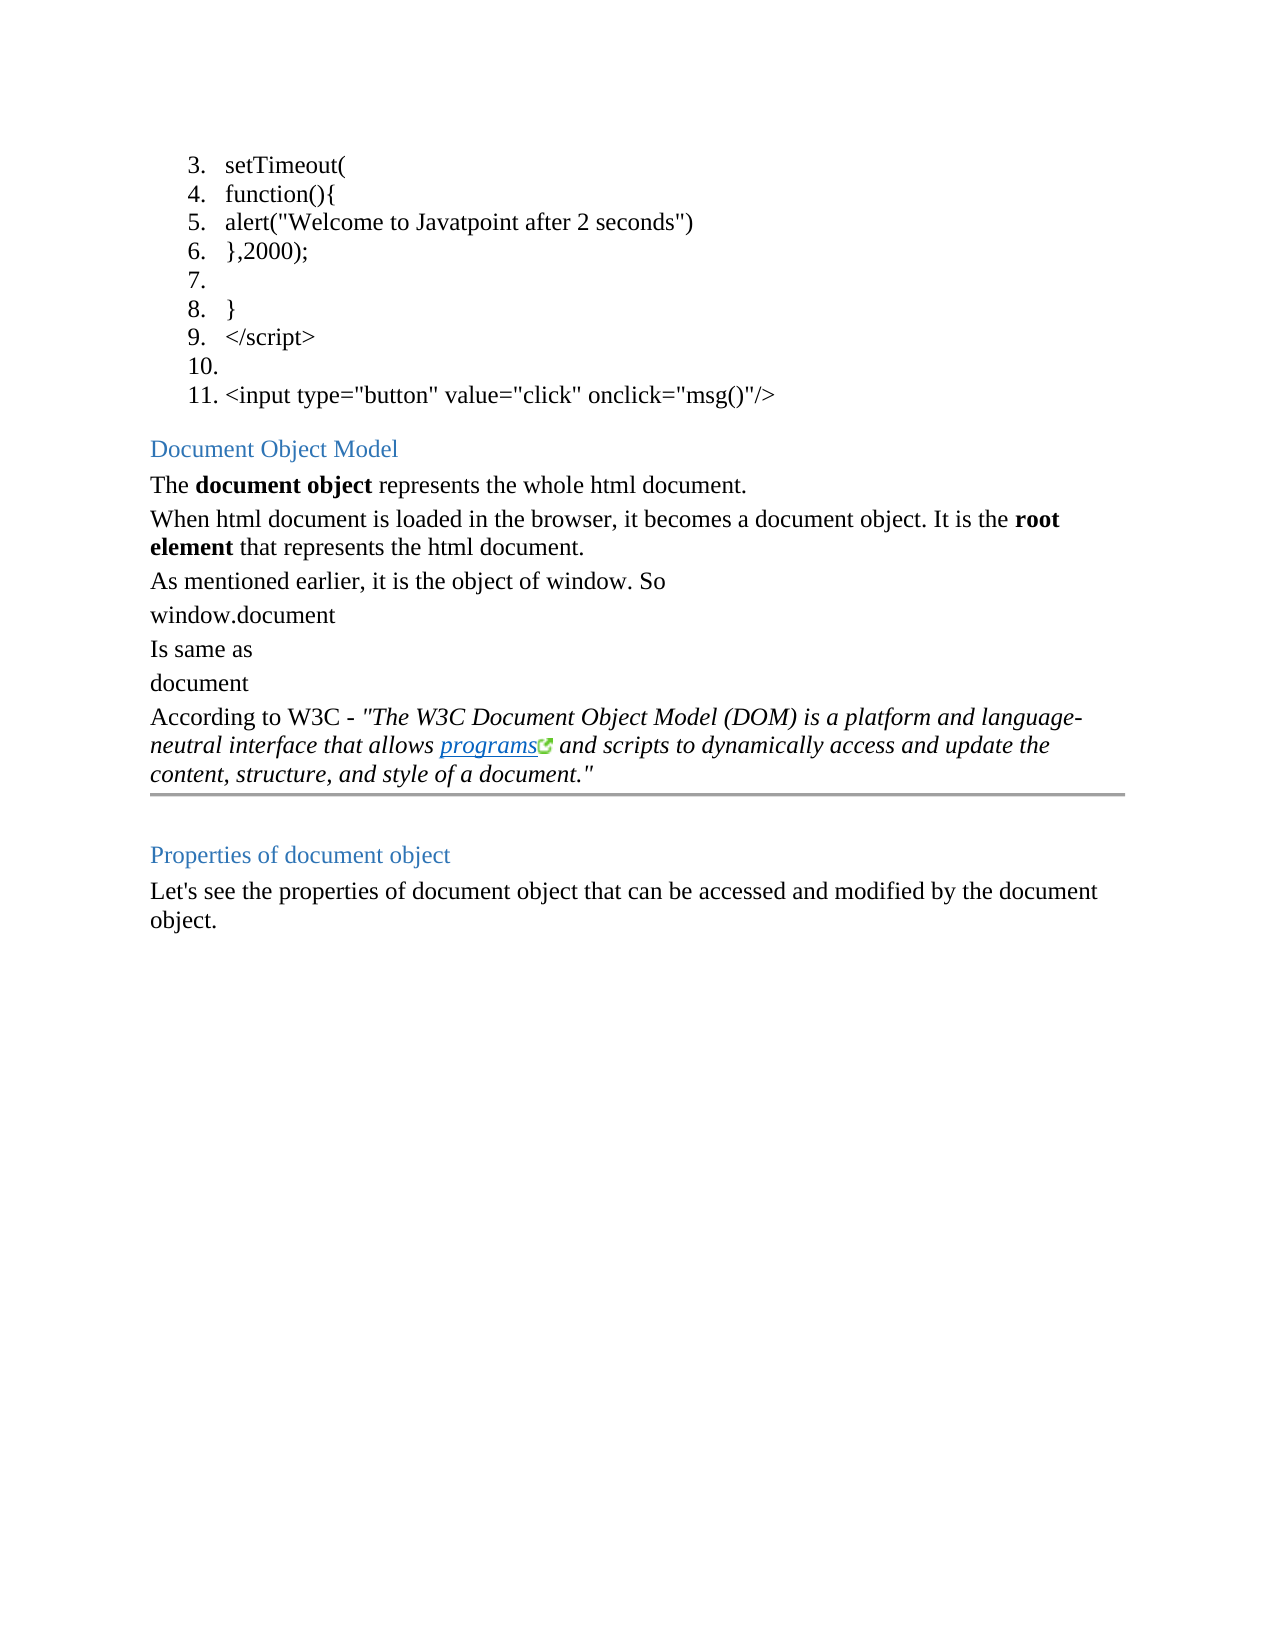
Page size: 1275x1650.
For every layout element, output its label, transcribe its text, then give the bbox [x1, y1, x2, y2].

subtitle Properties of document object [150, 840, 1125, 869]
list setTimeout( [187, 150, 1125, 179]
list },2000); [187, 236, 1125, 265]
text As mentioned earlier, it is the object of window. So [150, 566, 1125, 595]
text document [150, 668, 1125, 697]
text window.document [150, 600, 1125, 629]
text Let's see the properties of document object that can be accessed and modified by the document object. [150, 876, 1125, 934]
text According to W3C - "The W3C Document Object Model (DOM) is a platform and language-neutral interface that allows programs and scripts to dynamically access and update the content, structure, and style of a document." [150, 702, 1125, 788]
text When html document is loaded in the browser, it becomes a document object. It is the root element that represents the html document. [150, 504, 1125, 561]
list </script> [187, 322, 1125, 351]
text Is same as [150, 634, 1125, 663]
list <input type="button" value="click" onclick="msg()"/> [187, 380, 1125, 409]
list } [187, 294, 1125, 322]
subtitle Document Object Model [150, 434, 1125, 462]
list function(){ [187, 179, 1125, 207]
picture [537, 738, 553, 754]
list alert("Welcome to Javatpoint after 2 seconds") [187, 207, 1125, 236]
text The document object represents the whole html document. [150, 470, 1125, 499]
